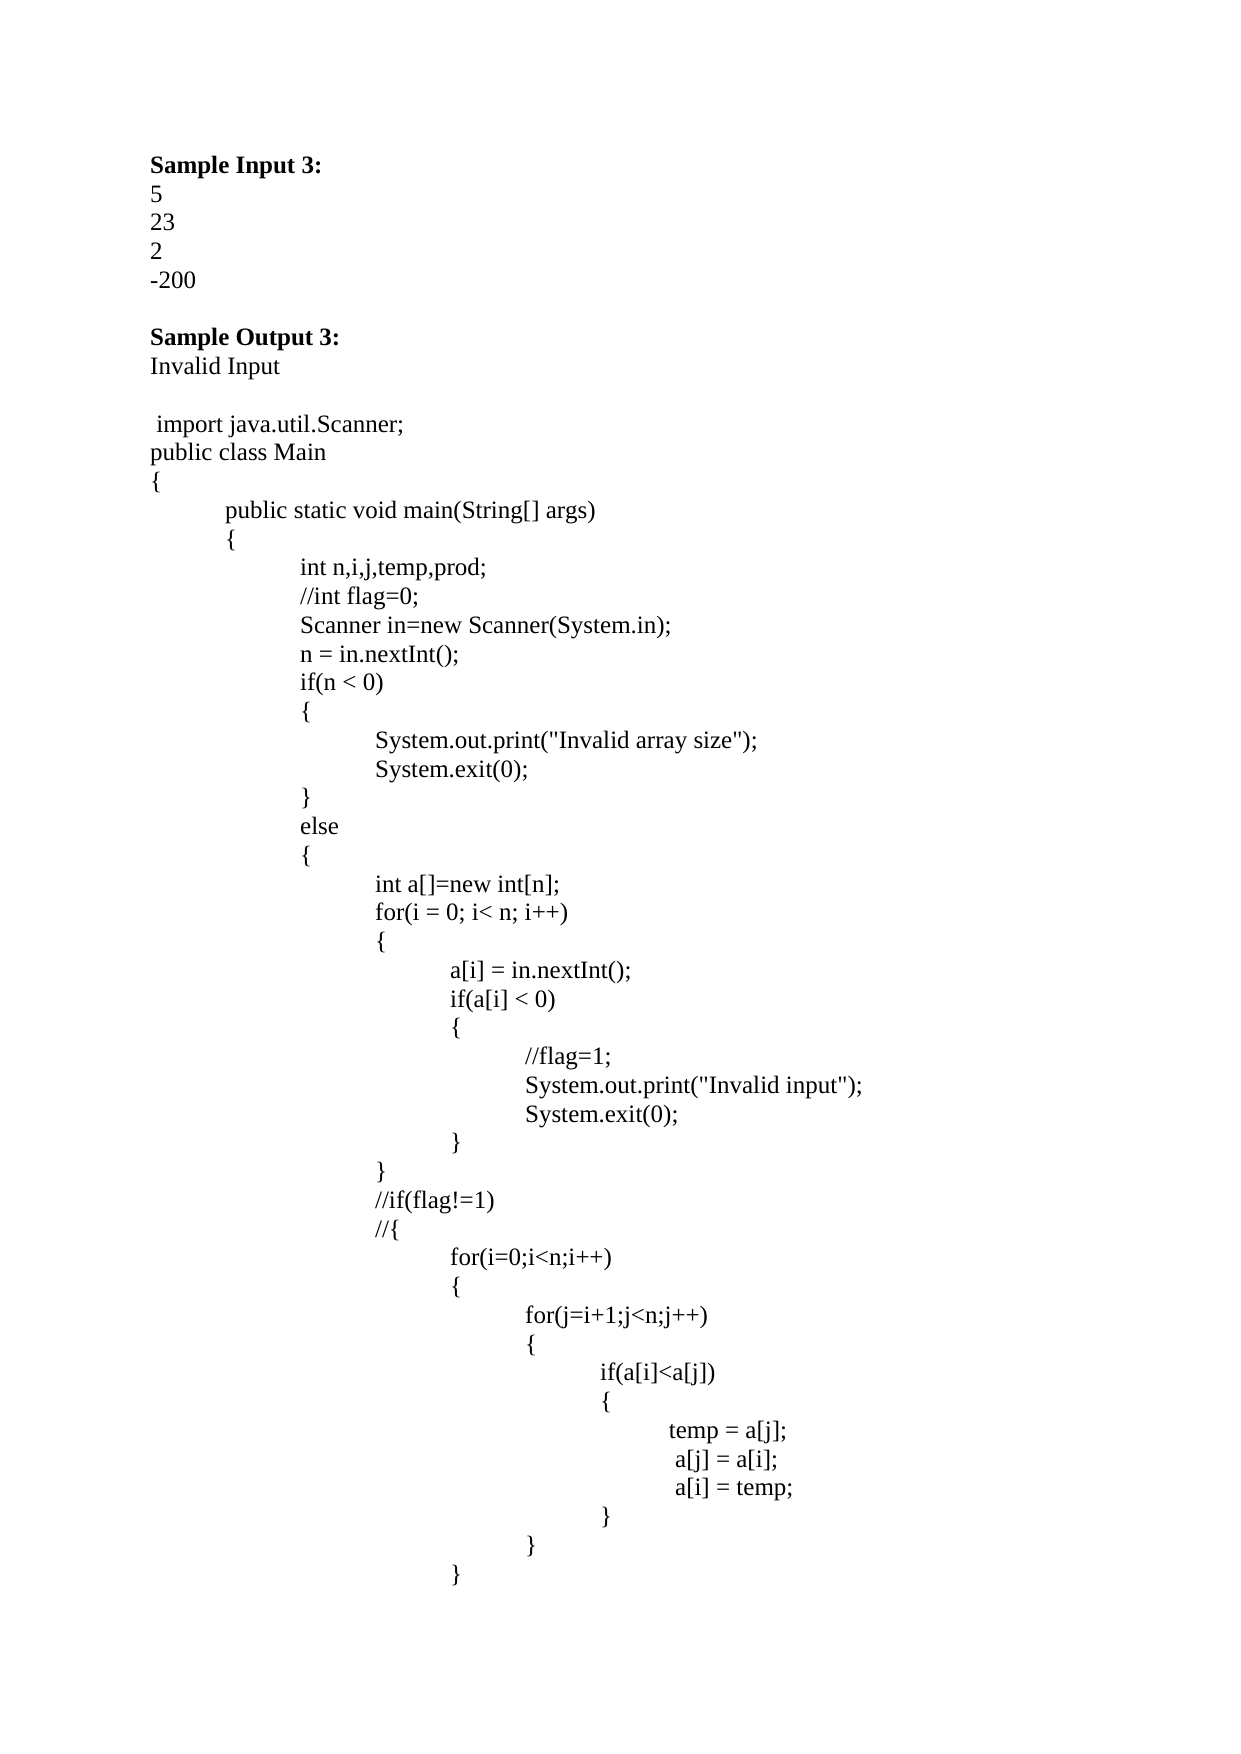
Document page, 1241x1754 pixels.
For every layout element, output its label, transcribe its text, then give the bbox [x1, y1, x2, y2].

text } [150, 1559, 1090, 1587]
text } [150, 1501, 1090, 1530]
text for(i=0;i<n;i++) [150, 1242, 1090, 1271]
text //{ [150, 1214, 1090, 1242]
text n = in.nextInt(); [150, 639, 1090, 667]
text { [150, 696, 1090, 725]
text System.exit(0); [150, 754, 1090, 782]
text { [150, 1386, 1090, 1415]
text for(j=i+1;j<n;j++) [150, 1300, 1090, 1329]
text Sample Output 3: [150, 322, 1090, 351]
text } [150, 1127, 1090, 1156]
text a[i] = temp; [150, 1472, 1090, 1501]
text } [150, 782, 1090, 811]
text public class Main [150, 437, 1090, 466]
text System.out.print("Invalid array size"); [150, 725, 1090, 754]
text { [150, 524, 1090, 552]
text { [150, 1012, 1090, 1041]
text { [150, 1271, 1090, 1300]
text public static void main(String[] args) [150, 495, 1090, 524]
text 5 [150, 179, 1090, 207]
text { [150, 466, 1090, 495]
text } [150, 1530, 1090, 1559]
text System.out.print("Invalid input"); [150, 1070, 1090, 1099]
text int a[]=new int[n]; [150, 869, 1090, 897]
text Invalid Input [150, 351, 1090, 380]
text else [150, 811, 1090, 840]
text 23 [150, 207, 1090, 236]
text int n,i,j,temp,prod; [150, 552, 1090, 581]
text } [150, 1156, 1090, 1185]
text if(n < 0) [150, 667, 1090, 696]
text a[j] = a[i]; [150, 1444, 1090, 1472]
text System.exit(0); [150, 1099, 1090, 1127]
text if(a[i]<a[j]) [150, 1357, 1090, 1386]
text for(i = 0; i< n; i++) [150, 897, 1090, 926]
text //if(flag!=1) [150, 1185, 1090, 1214]
text a[i] = in.nextInt(); [150, 955, 1090, 984]
text { [150, 840, 1090, 869]
text //int flag=0; [150, 581, 1090, 610]
text -200 [150, 265, 1090, 294]
text Scanner in=new Scanner(System.in); [150, 610, 1090, 639]
text { [150, 926, 1090, 955]
text temp = a[j]; [150, 1415, 1090, 1444]
text //flag=1; [150, 1041, 1090, 1070]
text 2 [150, 236, 1090, 265]
text import java.util.Scanner; [150, 409, 1090, 437]
text { [150, 1329, 1090, 1357]
text Sample Input 3: [150, 150, 1090, 179]
text if(a[i] < 0) [150, 984, 1090, 1012]
